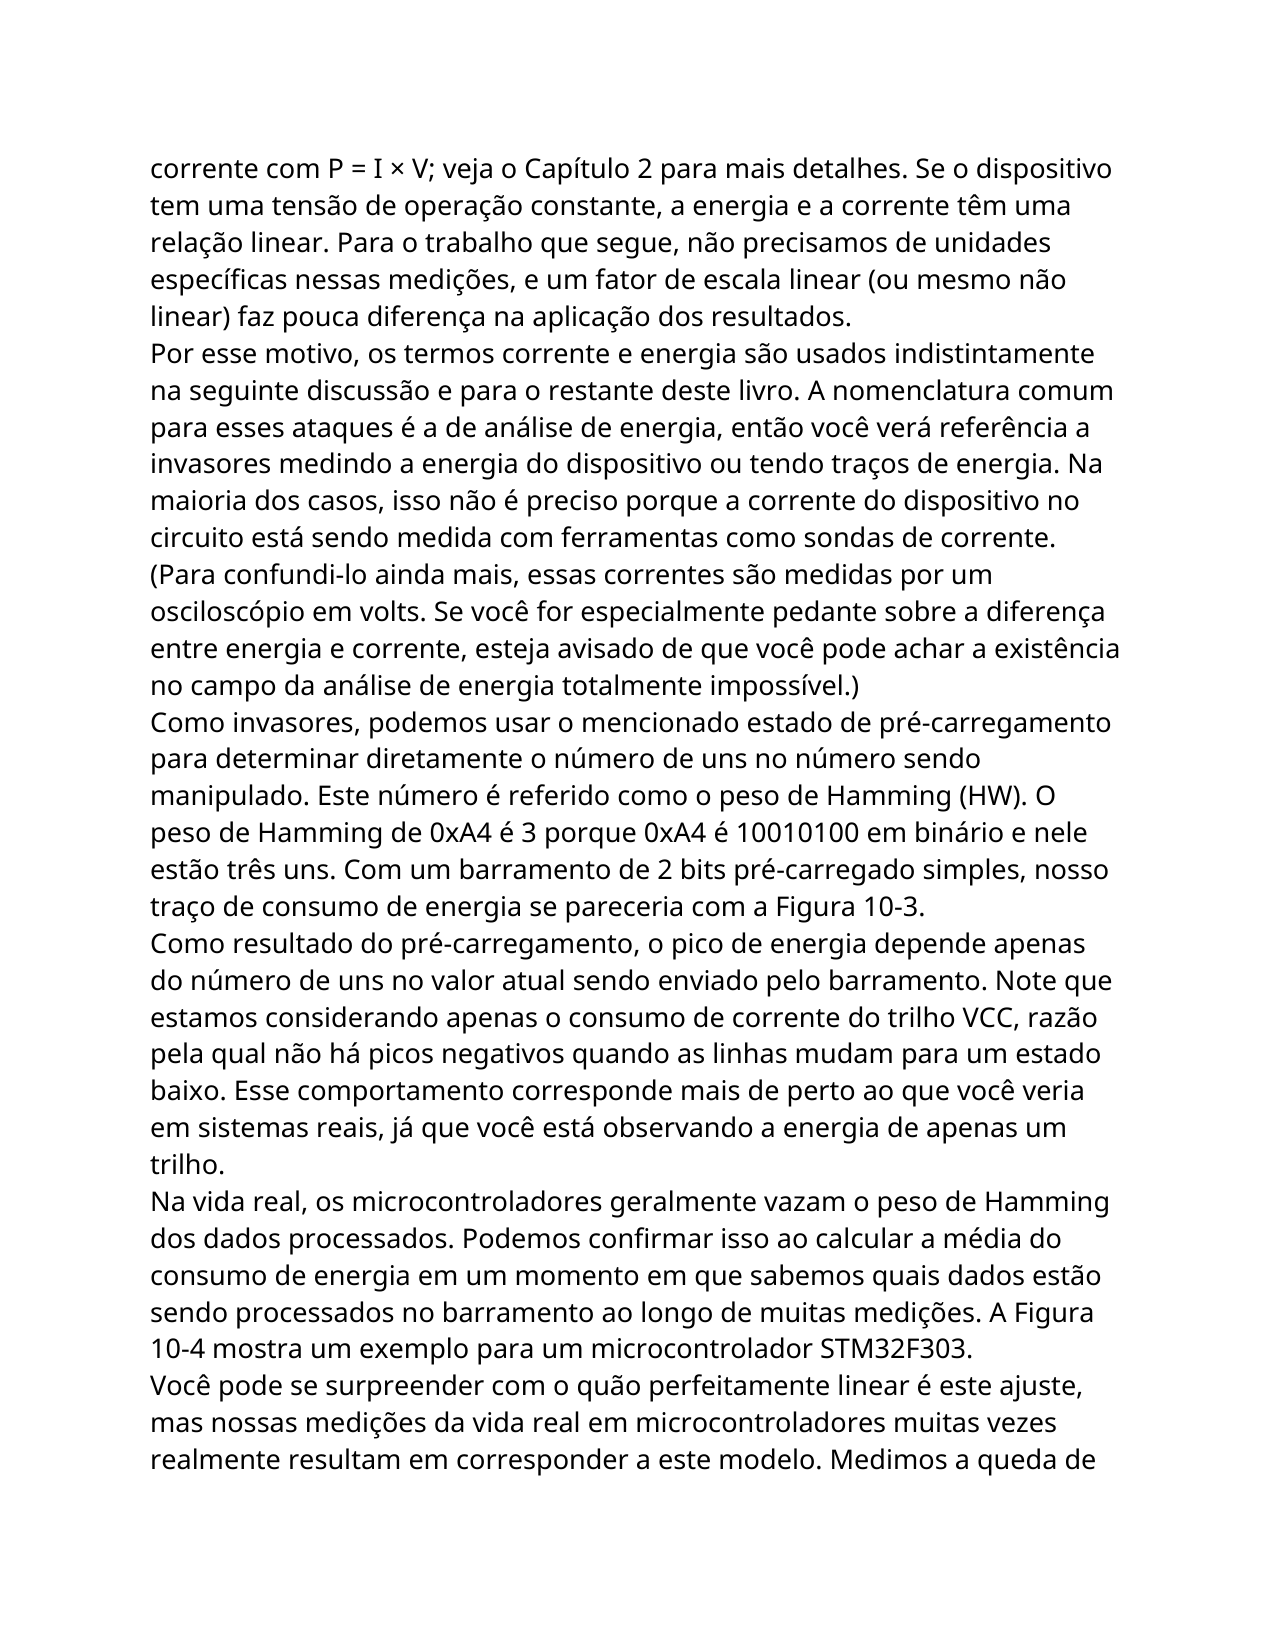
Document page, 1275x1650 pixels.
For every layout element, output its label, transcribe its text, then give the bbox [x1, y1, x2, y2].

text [150, 150, 1125, 334]
text Como invasores, podemos usar o mencionado estado de pré-carregamento para determinar diretamente o número de uns no número sendo manipulado. Este número é referido como o peso de Hamming (HW). O peso de Hamming de 0xA4 é 3 porque 0xA4 é 10010100 em binário e nele estão três uns. Com um barramento de 2 bits pré-carregado simples, nosso traço de consumo de energia se pareceria com a Figura 10-3. [150, 703, 1125, 924]
text Na vida real, os microcontroladores geralmente vazam o peso de Hamming dos dados processados. Podemos confirmar isso ao calcular a média do consumo de energia em um momento em que sabemos quais dados estão sendo processados no barramento ao longo de muitas medições. A Figura 10-4 mostra um exemplo para um microcontrolador STM32F303. [150, 1182, 1125, 1367]
text Como resultado do pré-carregamento, o pico de energia depende apenas do número de uns no valor atual sendo enviado pelo barramento. Note que estamos considerando apenas o consumo de corrente do trilho VCC, razão pela qual não há picos negativos quando as linhas mudam para um estado baixo. Esse comportamento corresponde mais de perto ao que você veria em sistemas reais, já que você está observando a energia de apenas um trilho. [150, 924, 1125, 1182]
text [150, 1367, 1125, 1477]
text Por esse motivo, os termos corrente e energia são usados ​​indistintamente na seguinte discussão e para o restante deste livro. A nomenclatura comum para esses ataques é a de análise de energia, então você verá referência a invasores medindo a energia do dispositivo ou tendo traços de energia. Na maioria dos casos, isso não é preciso porque a corrente do dispositivo no circuito está sendo medida com ferramentas como sondas de corrente. (Para confundi-lo ainda mais, essas correntes são medidas por um osciloscópio em volts. Se você for especialmente pedante sobre a diferença entre energia e corrente, esteja avisado de que você pode achar a existência no campo da análise de energia totalmente impossível.) [150, 334, 1125, 703]
